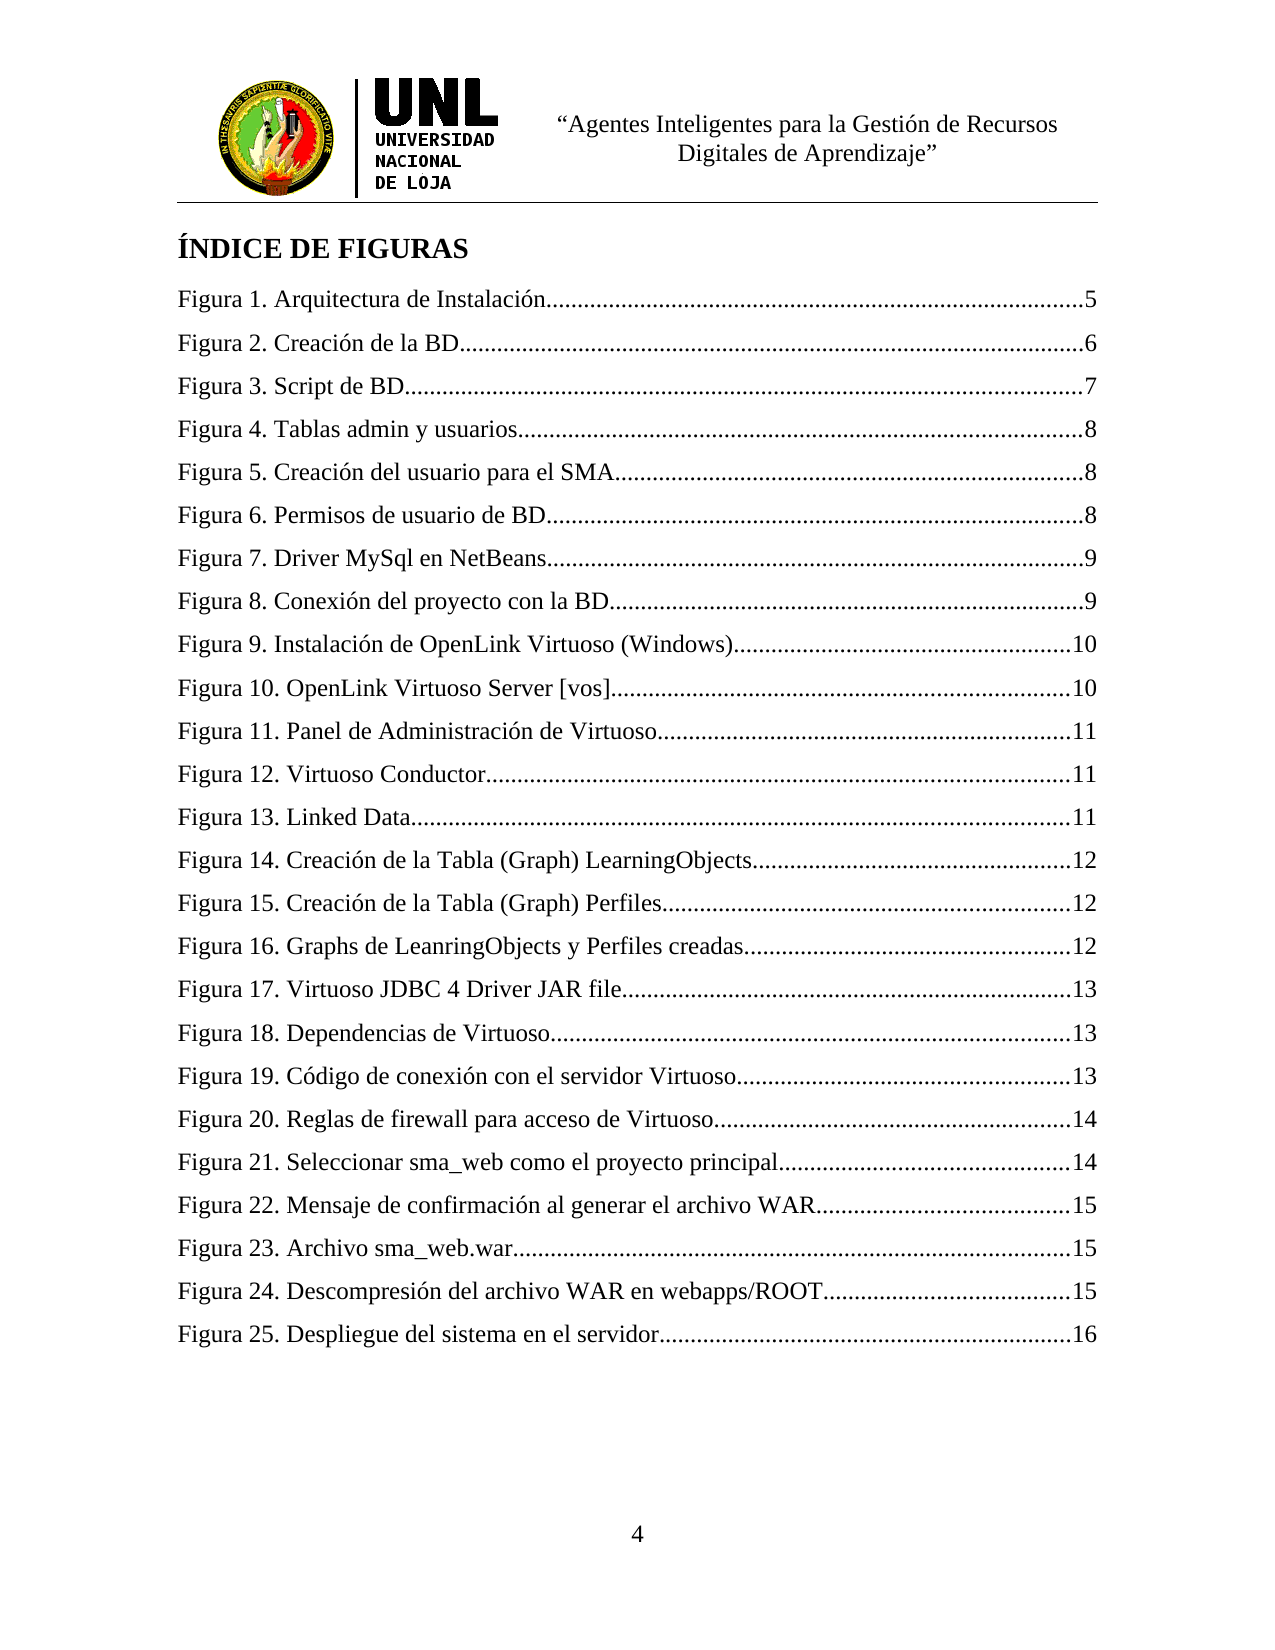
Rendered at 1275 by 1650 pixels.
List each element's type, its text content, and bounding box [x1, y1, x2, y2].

text Figura 9. Instalación de OpenLink Virtuoso (Windows). 10 [177, 629, 1098, 658]
text Figura 25. Despliegue del sistema en el servidor. 16 [177, 1319, 1098, 1348]
text Figura 13. Linked Data. 11 [177, 802, 1098, 831]
text Figura 7. Driver MySql en NetBeans. 9 [177, 543, 1098, 572]
text Figura 19. Código de conexión con el servidor Virtuoso. 13 [177, 1061, 1098, 1089]
text Figura 20. Reglas de firewall para acceso de Virtuoso. 14 [177, 1104, 1098, 1133]
text Figura 10. OpenLink Virtuoso Server [vos] 10 [177, 673, 1098, 701]
text Figura 14. Creación de la Tabla (Graph) LearningObjects. 12 [177, 845, 1098, 874]
text Figura 11. Panel de Administración de Virtuoso. 11 [177, 716, 1098, 744]
text Figura 17. Virtuoso JDBC 4 Driver JAR file. 13 [177, 974, 1098, 1003]
text Figura 4. Tablas admin y usuarios. 8 [177, 414, 1098, 443]
text Figura 12. Virtuoso Conductor. 11 [177, 759, 1098, 788]
text Figura 22. Mensaje de confirmación al generar el archivo WAR. 15 [177, 1190, 1098, 1219]
text Figura 6. Permisos de usuario de BD. 8 [177, 500, 1098, 529]
text Figura 5. Creación del usuario para el SMA. 8 [177, 457, 1098, 486]
text Figura 15. Creación de la Tabla (Graph) Perfiles. 12 [177, 888, 1098, 917]
text Figura 21. Seleccionar sma_web como el proyecto principal. 14 [177, 1147, 1098, 1176]
text Figura 1. Arquitectura de Instalación. 5 [177, 284, 1098, 313]
text ÍNDICE DE FIGURAS [177, 232, 1098, 265]
text Figura 8. Conexión del proyecto con la BD. 9 [177, 586, 1098, 615]
text Figura 24. Descompresión del archivo WAR en webapps/ROOT. 15 [177, 1276, 1098, 1305]
picture [188, 73, 504, 202]
text Figura 16. Graphs de LeanringObjects y Perfiles creadas. 12 [177, 931, 1098, 960]
text Figura 23. Archivo sma_web.war. 15 [177, 1233, 1098, 1262]
text Figura 3. Script de BD. 7 [177, 371, 1098, 399]
text Figura 18. Dependencias de Virtuoso. 13 [177, 1018, 1098, 1046]
text Figura 2. Creación de la BD. 6 [177, 328, 1098, 356]
